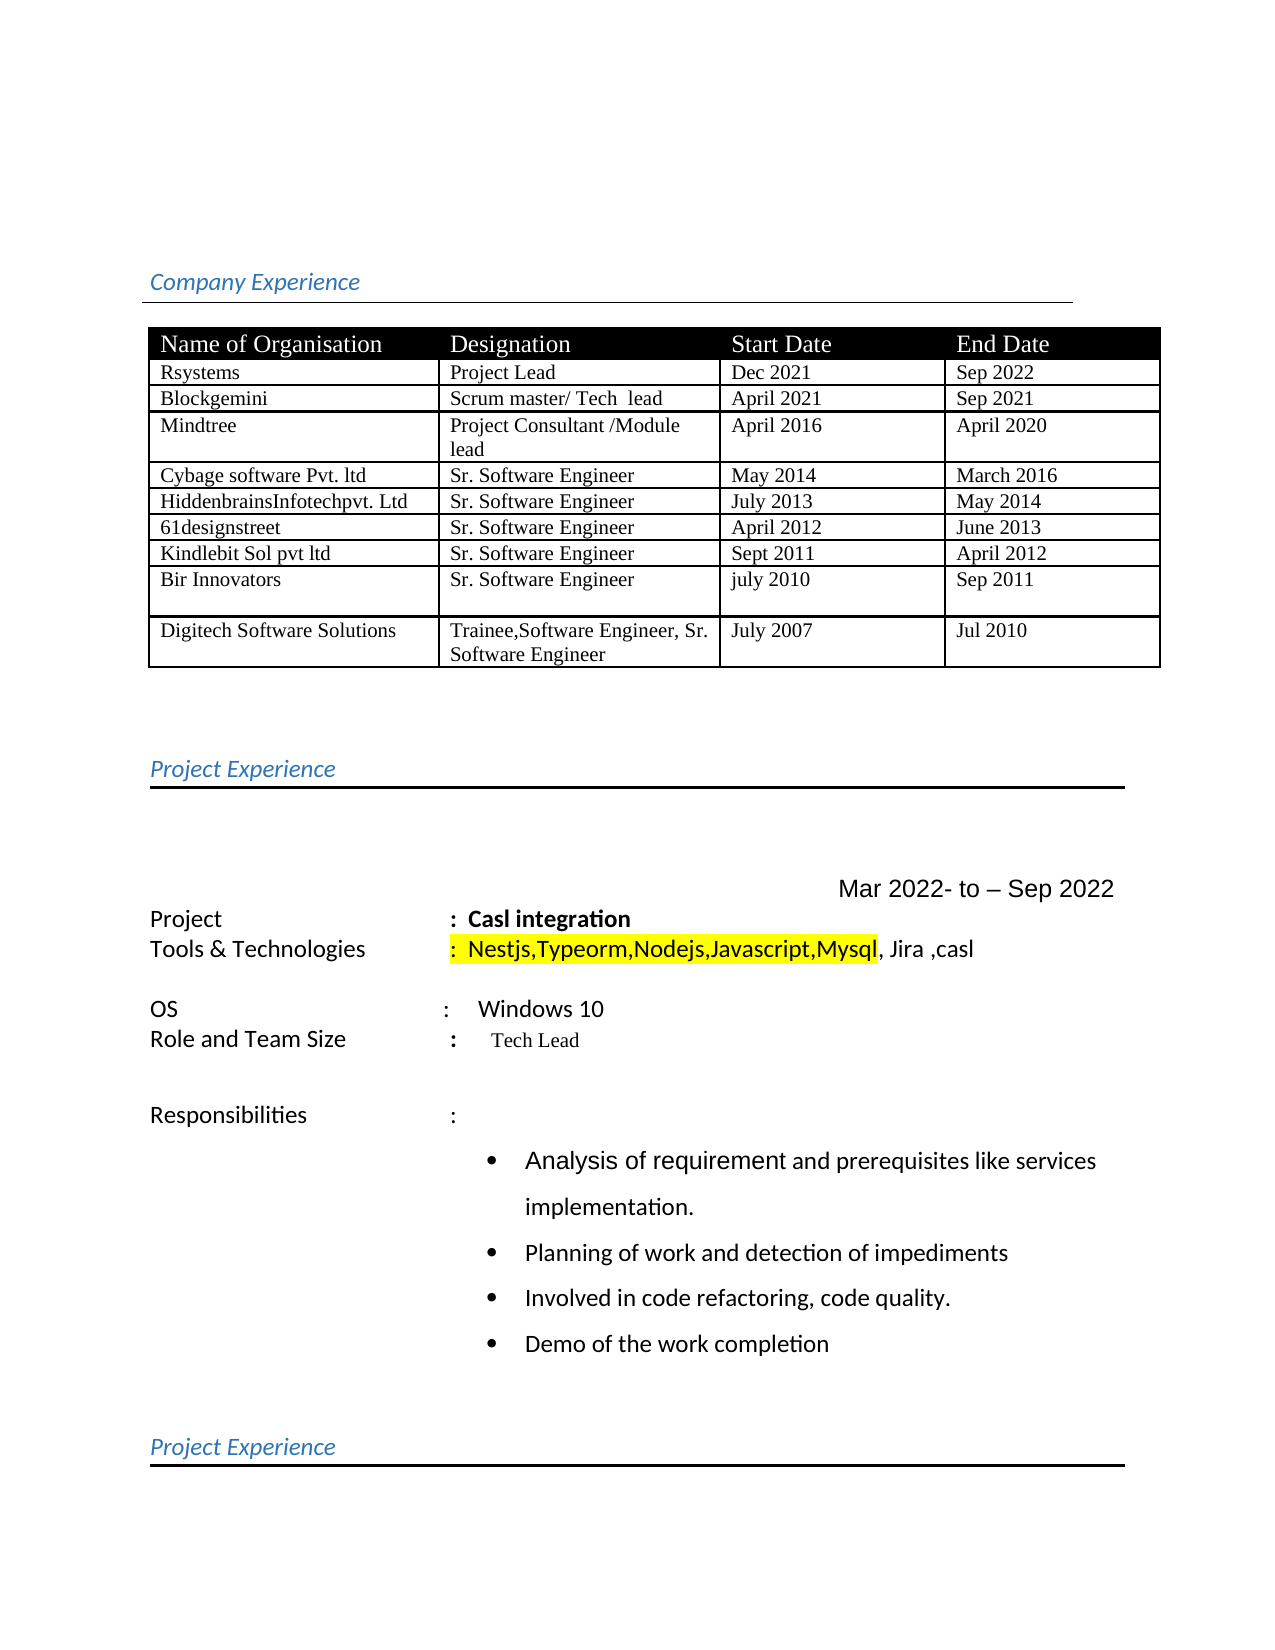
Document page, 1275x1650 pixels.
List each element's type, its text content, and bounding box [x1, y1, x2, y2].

subtitle Project Experience [150, 1431, 1125, 1464]
table_cell Project Consultant /Module lead [440, 413, 719, 461]
table_cell Sr. Software Engineer [440, 567, 719, 615]
table_cell Mindtree [150, 413, 438, 461]
table_cell Sep 2011 [946, 567, 1159, 615]
table_cell Sr. Software Engineer [440, 489, 719, 513]
table_cell Kindlebit Sol pvt ltd [150, 541, 438, 565]
table_cell Trainee,Software Engineer, Sr. Software Engineer [440, 618, 719, 666]
table_cell March 2016 [946, 463, 1159, 487]
list Involved in code refactoring, code quality. [487, 1282, 1125, 1313]
table_cell April 2012 [721, 515, 944, 539]
table_header Start Date [721, 329, 944, 358]
table_cell 61designstreet [150, 515, 438, 539]
table_cell May 2014 [721, 463, 944, 487]
table_cell July 2013 [721, 489, 944, 513]
text Tools & Technologies : Nestjs,Typeorm,Nodejs,Javascript,Mysql, Jira ,casl [150, 933, 1125, 964]
subtitle Project Experience [150, 753, 1125, 786]
text OS : Windows 10 [150, 993, 1125, 1023]
table_cell Sep 2021 [946, 386, 1159, 410]
table_cell April 2020 [946, 413, 1159, 461]
text Project : Casl integration [150, 903, 1125, 933]
table_cell Sr. Software Engineer [440, 515, 719, 539]
text Responsibilities : [150, 1099, 1125, 1130]
table_cell Scrum master/ Tech lead [440, 386, 719, 410]
table_cell Sept 2011 [721, 541, 944, 565]
text Mar 2022- to – Sep 2022 [150, 874, 1125, 903]
table_header End Date [946, 329, 1159, 358]
list Planning of work and detection of impediments [487, 1237, 1125, 1267]
table_cell Digitech Software Solutions [150, 618, 438, 666]
table_cell April 2021 [721, 386, 944, 410]
table_cell Bir Innovators [150, 567, 438, 615]
table_cell Cybage software Pvt. ltd [150, 463, 438, 487]
list Demo of the work completion [487, 1328, 1125, 1359]
subtitle Company Experience [150, 266, 1125, 297]
table_cell Jul 2010 [946, 618, 1159, 666]
table_cell Dec 2021 [721, 360, 944, 384]
table_cell Rsystems [150, 360, 438, 384]
table_cell April 2016 [721, 413, 944, 461]
table_cell HiddenbrainsInfotechpvt. Ltd [150, 489, 438, 513]
table_cell April 2012 [946, 541, 1159, 565]
table_cell Project Lead [440, 360, 719, 384]
table_header Name of Organisation [150, 329, 438, 358]
text Role and Team Size : Tech Lead [150, 1023, 1125, 1054]
table_cell June 2013 [946, 515, 1159, 539]
table_cell May 2014 [946, 489, 1159, 513]
table_cell July 2007 [721, 618, 944, 666]
table_cell Sr. Software Engineer [440, 541, 719, 565]
table_cell Sep 2022 [946, 360, 1159, 384]
table_cell Blockgemini [150, 386, 438, 410]
table_cell july 2010 [721, 567, 944, 615]
table_header Designation [440, 329, 719, 358]
table_cell Sr. Software Engineer [440, 463, 719, 487]
list Analysis of requirement and prerequisites like services implementation. [487, 1145, 1125, 1221]
